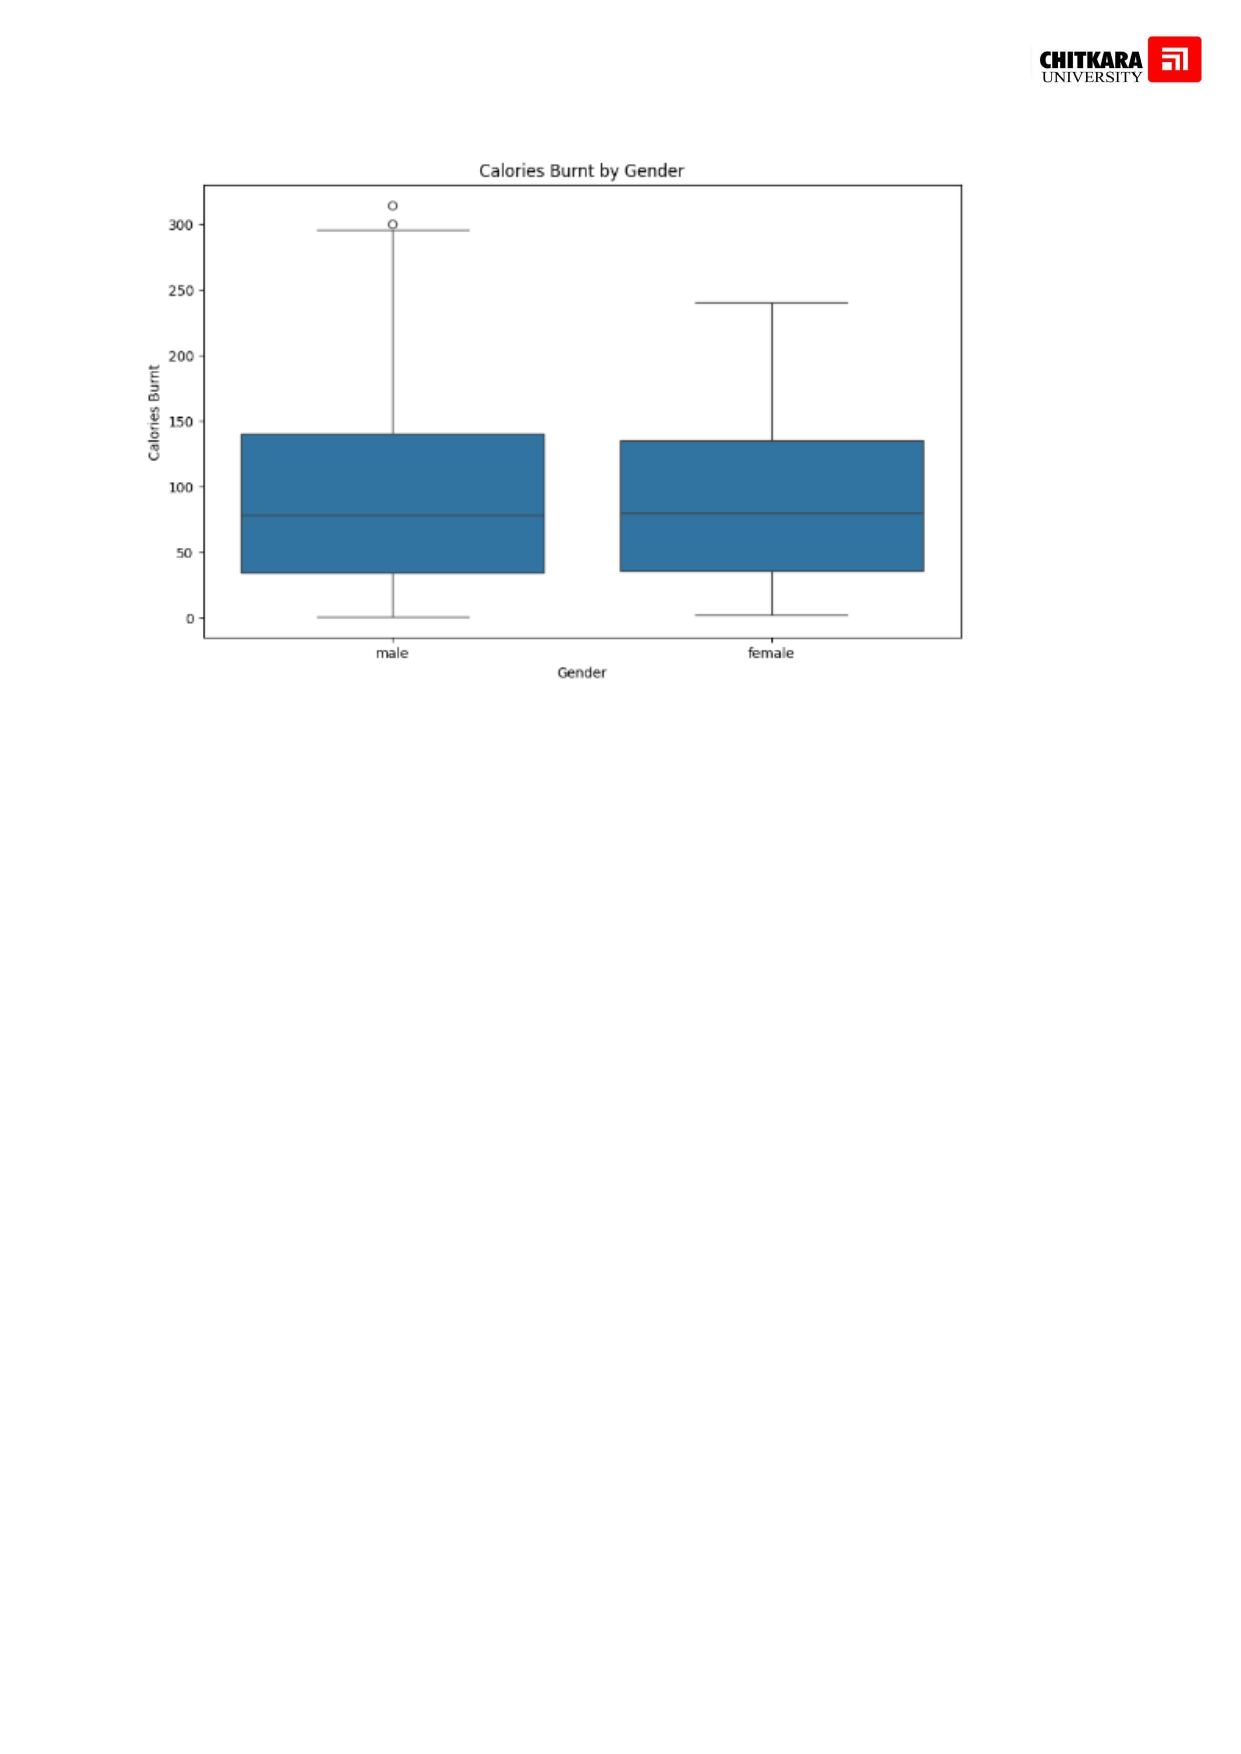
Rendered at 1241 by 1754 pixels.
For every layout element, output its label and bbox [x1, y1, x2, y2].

picture [1030, 22, 1213, 99]
picture [141, 150, 1010, 699]
